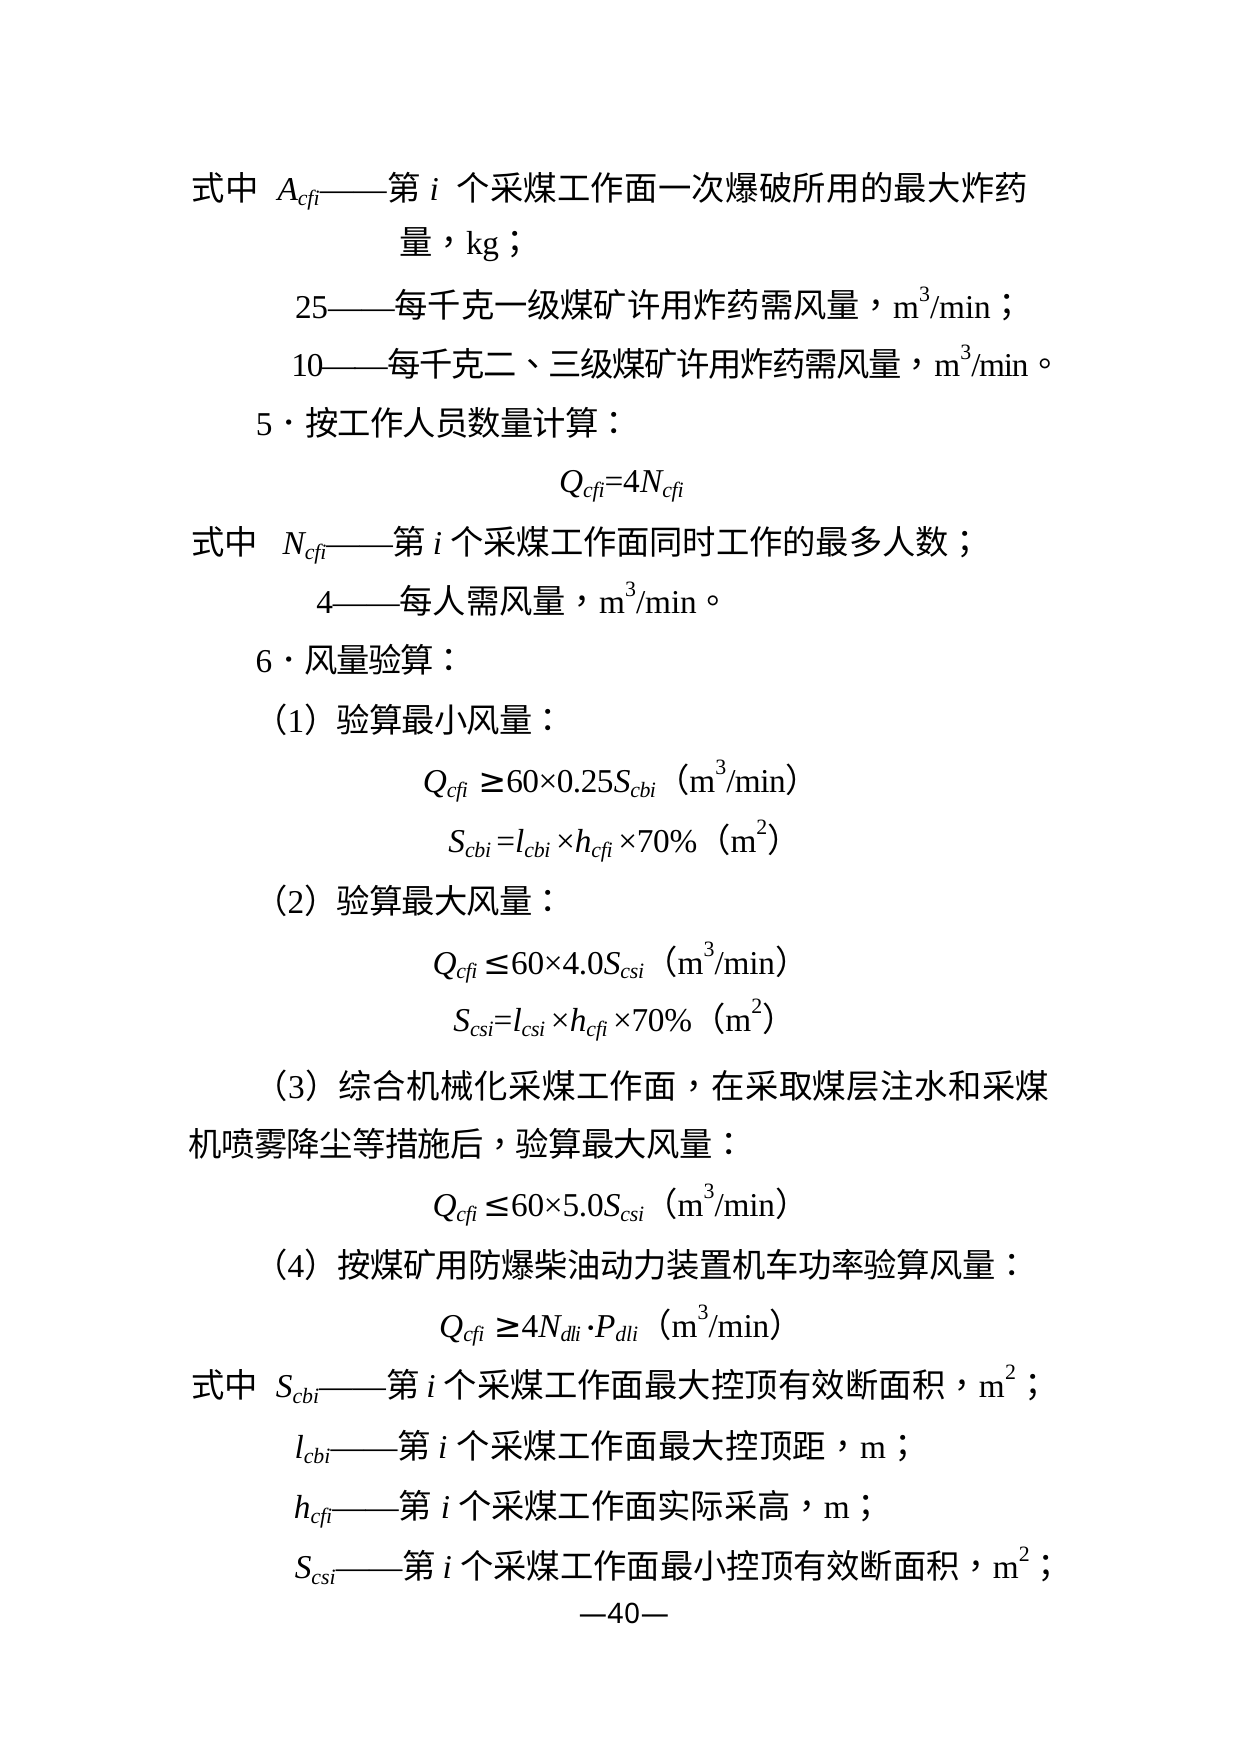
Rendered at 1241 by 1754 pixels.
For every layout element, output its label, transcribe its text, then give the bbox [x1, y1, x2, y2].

text 5．按工作人员数量计算： [256, 403, 1063, 443]
text Qcfi ≤60×5.0Scsi（m3/min） [432, 1179, 1063, 1226]
text 式中 Scbi——第i 个采煤工作面最大控顶有效断面积，m2； [191, 1363, 1063, 1406]
text 4——每人需风量，m3/min。 [316, 577, 1063, 626]
text 式中 Ncfi——第i 个采煤工作面同时工作的最多人数； [191, 521, 1063, 563]
text 式中 Acfi——第 i 个采煤工作面一次爆破所用的最大炸药 [191, 168, 1063, 209]
text 量，kg； [399, 223, 1063, 267]
text Qcfi ≥4Ndli ·Pdli（m3/min） [439, 1300, 1063, 1346]
text Qcfi=4Ncfi [559, 469, 1063, 502]
text 6．风量验算： [255, 640, 1063, 680]
text （1）验算最小风量： [254, 700, 1063, 741]
text 10——每千克二、三级煤矿许用炸药需风量，m3/min。 [186, 339, 1063, 389]
text （3）综合机械化采煤工作面，在采取煤层注水和采煤 机喷雾降尘等措施后，验算最大风量： [188, 1063, 1051, 1167]
text Qcfi ≤60×4.0Scsi（m3/min） Scsi=lcsi ×hcfi ×70%（m2） [432, 936, 809, 1041]
text （4）按煤矿用防爆柴油动力装置机车功率验算风量： [254, 1245, 1063, 1285]
text 25——每千克一级煤矿许用炸药需风量，m3/min； [295, 281, 1063, 331]
text （2）验算最大风量： [254, 881, 1063, 921]
text lcbi——第i 个采煤工作面最大控顶距，m； [294, 1426, 1063, 1467]
text Qcfi ≥60×0.25Scbi（m3/min） [423, 755, 1063, 802]
text Scsi——第i 个采煤工作面最小控顶有效断面积，m2； [186, 1544, 1063, 1587]
text hcfi——第 i 个采煤工作面实际采高，m； [294, 1486, 1063, 1527]
text Scbi =lcbi ×hcfi ×70%（m2） [448, 815, 1063, 862]
